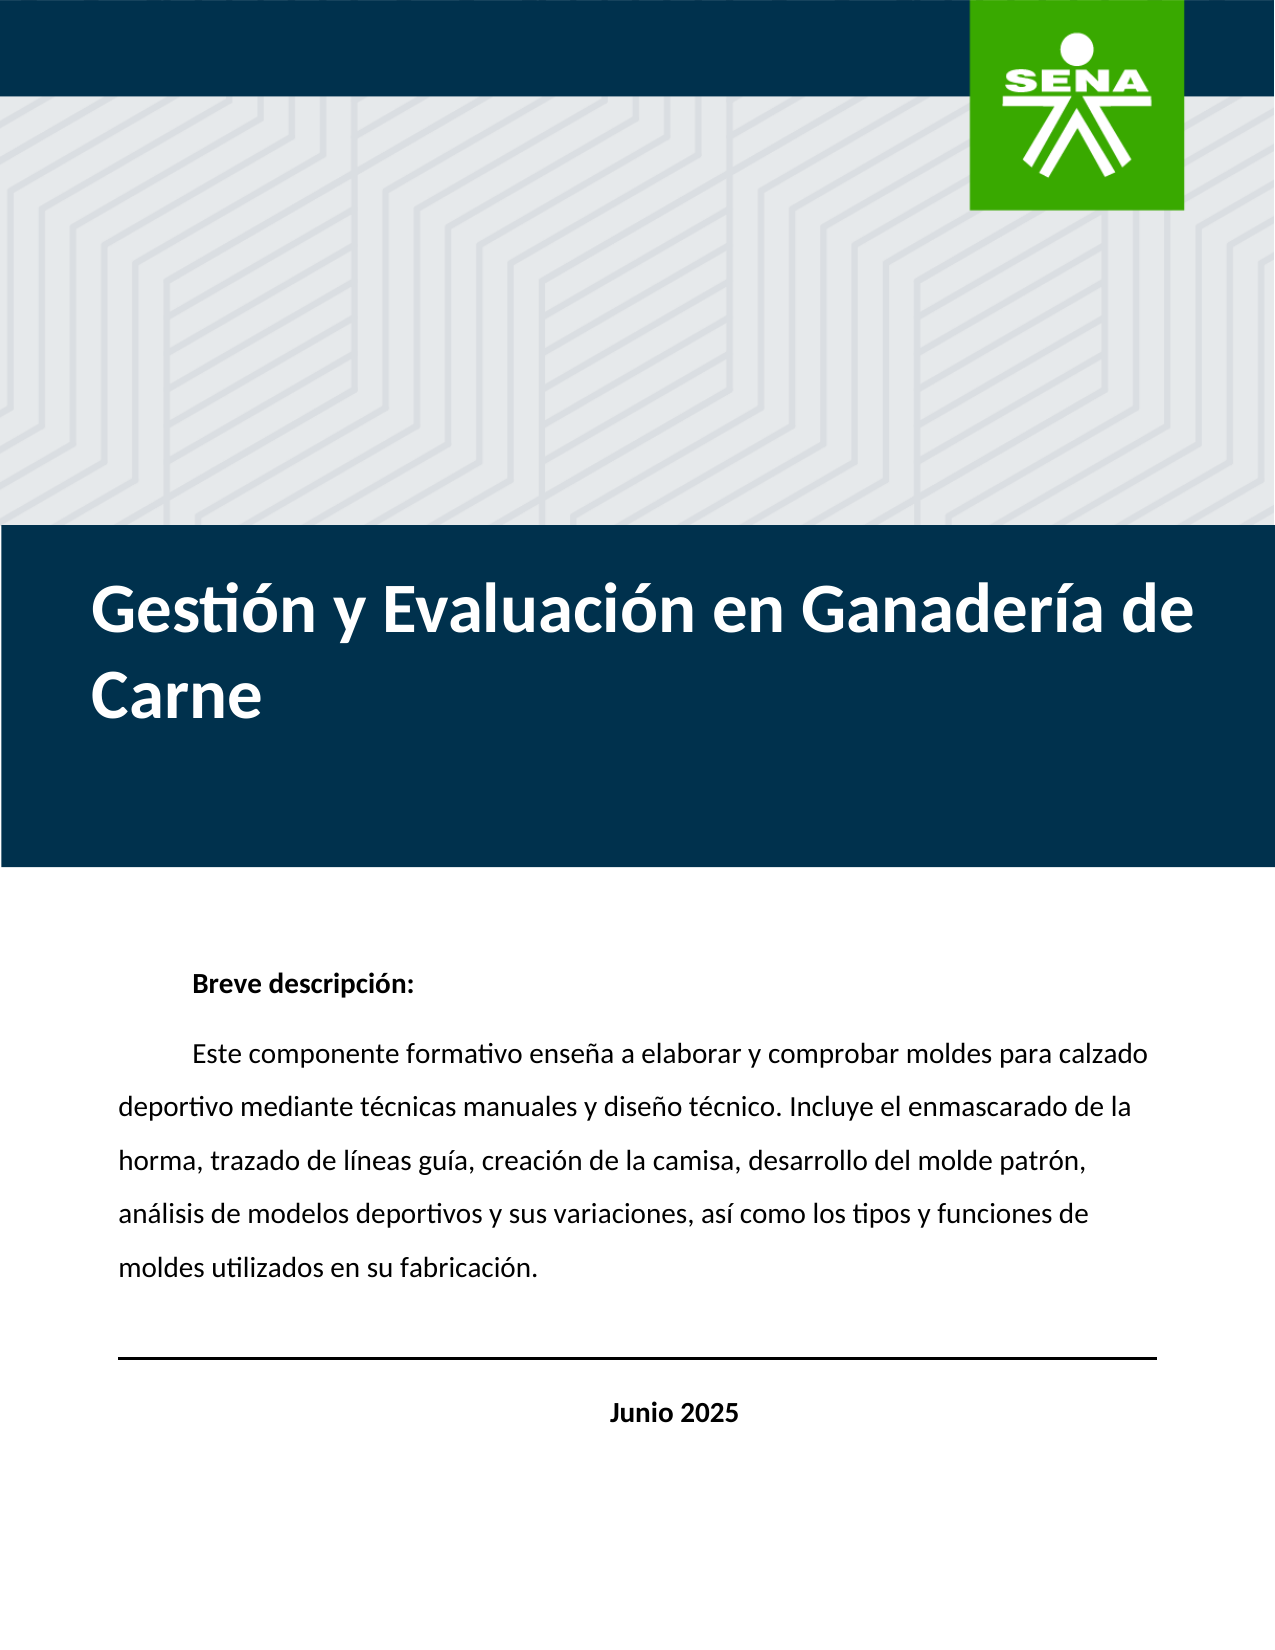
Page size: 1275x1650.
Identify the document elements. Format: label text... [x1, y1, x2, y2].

text Junio 2025 [118, 1394, 1157, 1430]
text Breve descripción: [118, 965, 1157, 1001]
picture [0, 0, 1274, 527]
text Este componente formativo enseña a elaborar y comprobar moldes para calzado deportivo mediante técnicas manuales y diseño técnico. Incluye el enmascarado de la horma, trazado de líneas guía, creación de la camisa, desarrollo del molde patrón, análisis de modelos deportivos y sus variaciones, así como los tipos y funciones de moldes utilizados en su fabricación. [118, 1035, 1157, 1284]
